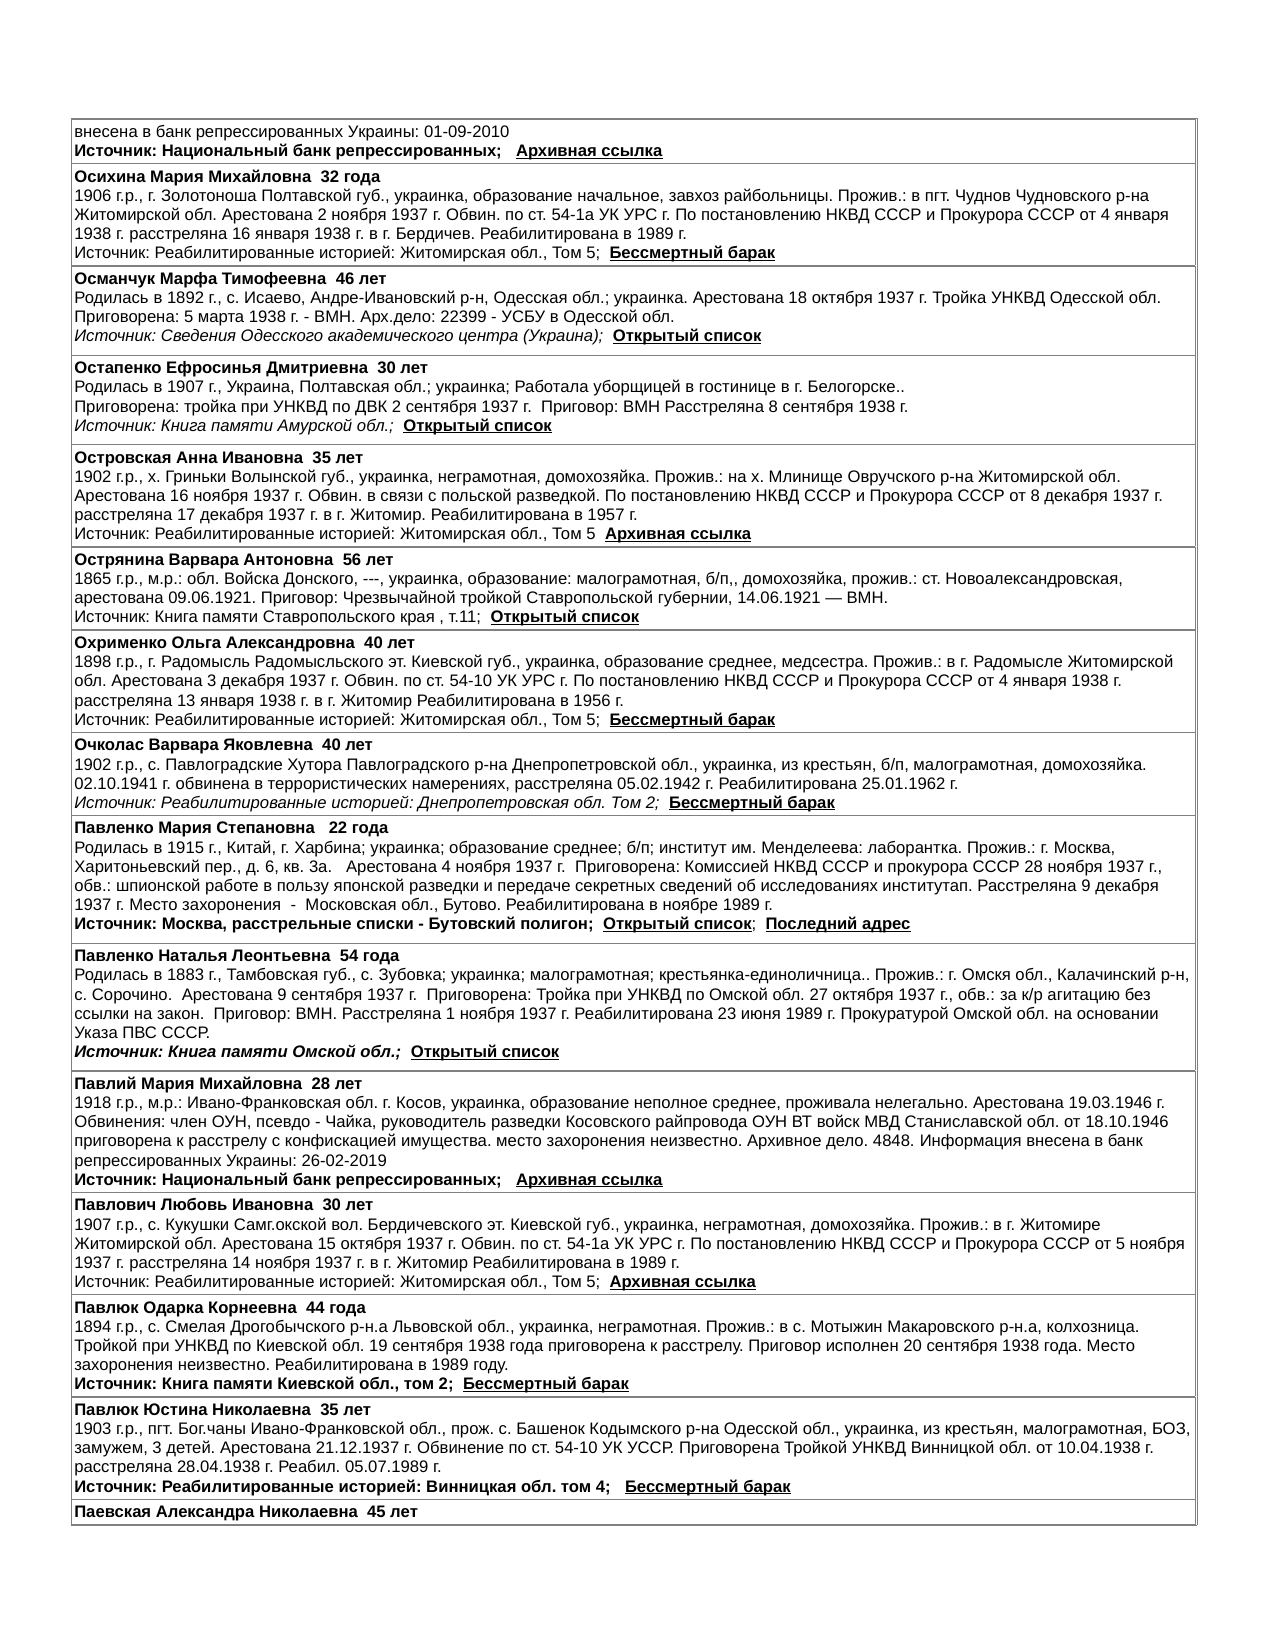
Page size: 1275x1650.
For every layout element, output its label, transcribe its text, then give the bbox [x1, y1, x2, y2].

table_cell Павленко Мария Степановна 22 года Родилась в 1915 г., Китай, г. Харбина; украинка; образование среднее; б/п; институт им. Менделеева: лаборантка. Прожив.: г. Москва, Харитоньевский пер., д. 6, кв. 3а. Арестована 4 ноября 1937 г. Приговорена: Комиссией НКВД СССР и прокурора СССР 28 ноября 1937 г., обв.: шпионской работе в пользу японской разведки и передаче секретных сведений об исследованиях институтап. Расстреляна 9 декабря 1937 г. Место захоронения - Московская обл., Бутово. Реабилитирована в ноябре 1989 г. Источник: Москва, расстрельные списки - Бутовский полигон; Открытый список; Последний адрес [72, 816, 1195, 942]
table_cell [72, 120, 1195, 163]
table_cell Острянина Варвара Антоновна 56 лет 1865 г.р., м.р.: обл. Войска Донского, ---, украинка, образование: малограмотная, б/п,, домохозяйка, прожив.: ст. Новоалександровская, арестована 09.06.1921. Приговор: Чрезвычайной тройкой Ставропольской губернии, 14.06.1921 — ВМН. Источник: Книга памяти Ставропольского края , т.11; Открытый список [72, 548, 1195, 629]
table_cell Павленко Наталья Леонтьевна 54 года Родилась в 1883 г., Тамбовская губ., с. Зубовка; украинка; малограмотная; крестьянка-единоличница.. Прожив.: г. Омскя обл., Калачинский р-н, с. Сорочино. Арестована 9 сентября 1937 г. Приговорена: Тройка при УНКВД по Омской обл. 27 октября 1937 г., обв.: за к/р агитацию без ссылки на закон. Приговор: ВМН. Расстреляна 1 ноября 1937 г. Реабилитирована 23 июня 1989 г. Прокуратурой Омской обл. на основании Указа ПВС СССР. Источник: Книга памяти Омской обл.; Открытый список [72, 944, 1195, 1070]
table_cell Павлюк Юстина Николаевна 35 лет 1903 г.р., пгт. Бог.чаны Ивано-Франковской обл., прож. с. Башенок Кодымского р-на Одесской обл., украинка, из крестьян, малограмотная, БОЗ, замужем, 3 детей. Арестована 21.12.1937 г. Обвинение по ст. 54-10 УК УССР. Приговорена Тройкой УНКВД Винницкой обл. от 10.04.1938 г. расстреляна 28.04.1938 г. Реабил. 05.07.1989 г. Источник: Реабилитированные историей: Винницкая обл. том 4; Бессмертный барак [72, 1398, 1195, 1498]
table_cell Охрименко Ольга Александровна 40 лет 1898 г.р., г. Радомысль Радомысльского эт. Киевской губ., украинка, образование среднее, медсестра. Прожив.: в г. Радомысле Житомирской обл. Арестована 3 декабря 1937 г. Обвин. по ст. 54-10 УК УРС г. По постановлению НКВД СССР и Прокурора СССР от 4 января 1938 г. расстреляна 13 января 1938 г. в г. Житомир Реабилитирована в 1956 г. Источник: Реабилитированные историей: Житомирская обл., Том 5; Бессмертный барак [72, 631, 1195, 732]
table_cell Османчук Марфа Тимофеевна 46 лет Родилась в 1892 г., с. Исаево, Андре-Ивановский р-н, Одесская обл.; украинка. Арестована 18 октября 1937 г. Тройка УНКВД Одесской обл. Приговорена: 5 марта 1938 г. - ВМН. Арх.дело: 22399 - УСБУ в Одесской обл. Источник: Сведения Одесского академического центра (Украина); Открытый список [72, 267, 1195, 354]
table_cell Осихина Мария Михайловна 32 года 1906 г.р., г. Золотоноша Полтавской губ., украинка, образование начальное, завхоз райбольницы. Прожив.: в пгт. Чуднов Чудновского р-на Житомирской обл. Арестована 2 ноября 1937 г. Обвин. по ст. 54-1а УК УРС г. По постановлению НКВД СССР и Прокурора СССР от 4 января 1938 г. расстреляна 16 января 1938 г. в г. Бердичев. Реабилитирована в 1989 г. Источник: Реабилитированные историей: Житомирская обл., Том 5; Бессмертный барак [72, 164, 1195, 265]
table_cell Очколас Варвара Яковлевна 40 лет 1902 г.р., с. Павлоградские Хутора Павлоградского р-на Днепропетровской обл., украинка, из крестьян, б/п, малограмотная, домохозяйка. 02.10.1941 г. обвинена в террористических намерениях, расстреляна 05.02.1942 г. Реабилитирована 25.01.1962 г. Источник: Реабилитированные историей: Днепропетровская обл. Том 2; Бессмертный барак [72, 733, 1195, 815]
table_cell Остапенко Ефросинья Дмитриевна 30 лет Родилась в 1907 г., Украина, Полтавская обл.; украинка; Работала уборщицей в гостинице в г. Белогорске.. Приговорена: тройка при УНКВД по ДВК 2 сентября 1937 г. Приговор: ВМН Расстреляна 8 сентября 1938 г. Источник: Книга памяти Амурской обл.; Открытый список [72, 356, 1195, 444]
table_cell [72, 1500, 1195, 1524]
table_cell Павлович Любовь Ивановна 30 лет 1907 г.р., с. Кукушки Самг.окской вол. Бердичевского эт. Киевской губ., украинка, неграмотная, домохозяйка. Прожив.: в г. Житомире Житомирской обл. Арестована 15 октября 1937 г. Обвин. по ст. 54-1а УК УРС г. По постановлению НКВД СССР и Прокурора СССР от 5 ноября 1937 г. расстреляна 14 ноября 1937 г. в г. Житомир Реабилитирована в 1989 г. Источник: Реабилитированные историей: Житомирская обл., Том 5; Архивная ссылка [72, 1193, 1195, 1294]
table_cell Островская Анна Ивановна 35 лет 1902 г.р., х. Гриньки Волынской губ., украинка, неграмотная, домохозяйка. Прожив.: на х. Млинище Овручского р-на Житомирской обл. Арестована 16 ноября 1937 г. Обвин. в связи с польской разведкой. По постановлению НКВД СССР и Прокурора СССР от 8 декабря 1937 г. расстреляна 17 декабря 1937 г. в г. Житомир. Реабилитирована в 1957 г. Источник: Реабилитированные историей: Житомирская обл., Том 5 Архивная ссылка [72, 445, 1195, 546]
table_cell Павлюк Одарка Корнеевна 44 года 1894 г.р., с. Смелая Дрогобычского р-н.а Львовской обл., украинка, неграмотная. Прожив.: в с. Мотыжин Макаровского р-н.а, колхозница. Тройкой при УНКВД по Киевской обл. 19 сентября 1938 года приговорена к расстрелу. Приговор исполнен 20 сентября 1938 года. Место захоронения неизвестно. Реабилитирована в 1989 году. Источник: Книга памяти Киевской обл., том 2; Бессмертный барак [72, 1295, 1195, 1396]
table_cell Павлий Мария Михайловна 28 лет 1918 г.р., м.р.: Ивано-Франковская обл. г. Косов, украинка, образование неполное среднее, проживала нелегально. Арестована 19.03.1946 г. Обвинения: член ОУН, псевдо - Чайка, руководитель разведки Косовского райпровода ОУН ВТ войск МВД Станиславской обл. от 18.10.1946 приговорена к расстрелу с конфискацией имущества. место захоронения неизвестно. Архивное дело. 4848. Информация внесена в банк репрессированных Украины: 26-02-2019 Источник: Национальный банк репрессированных; Архивная ссылка [72, 1072, 1195, 1192]
